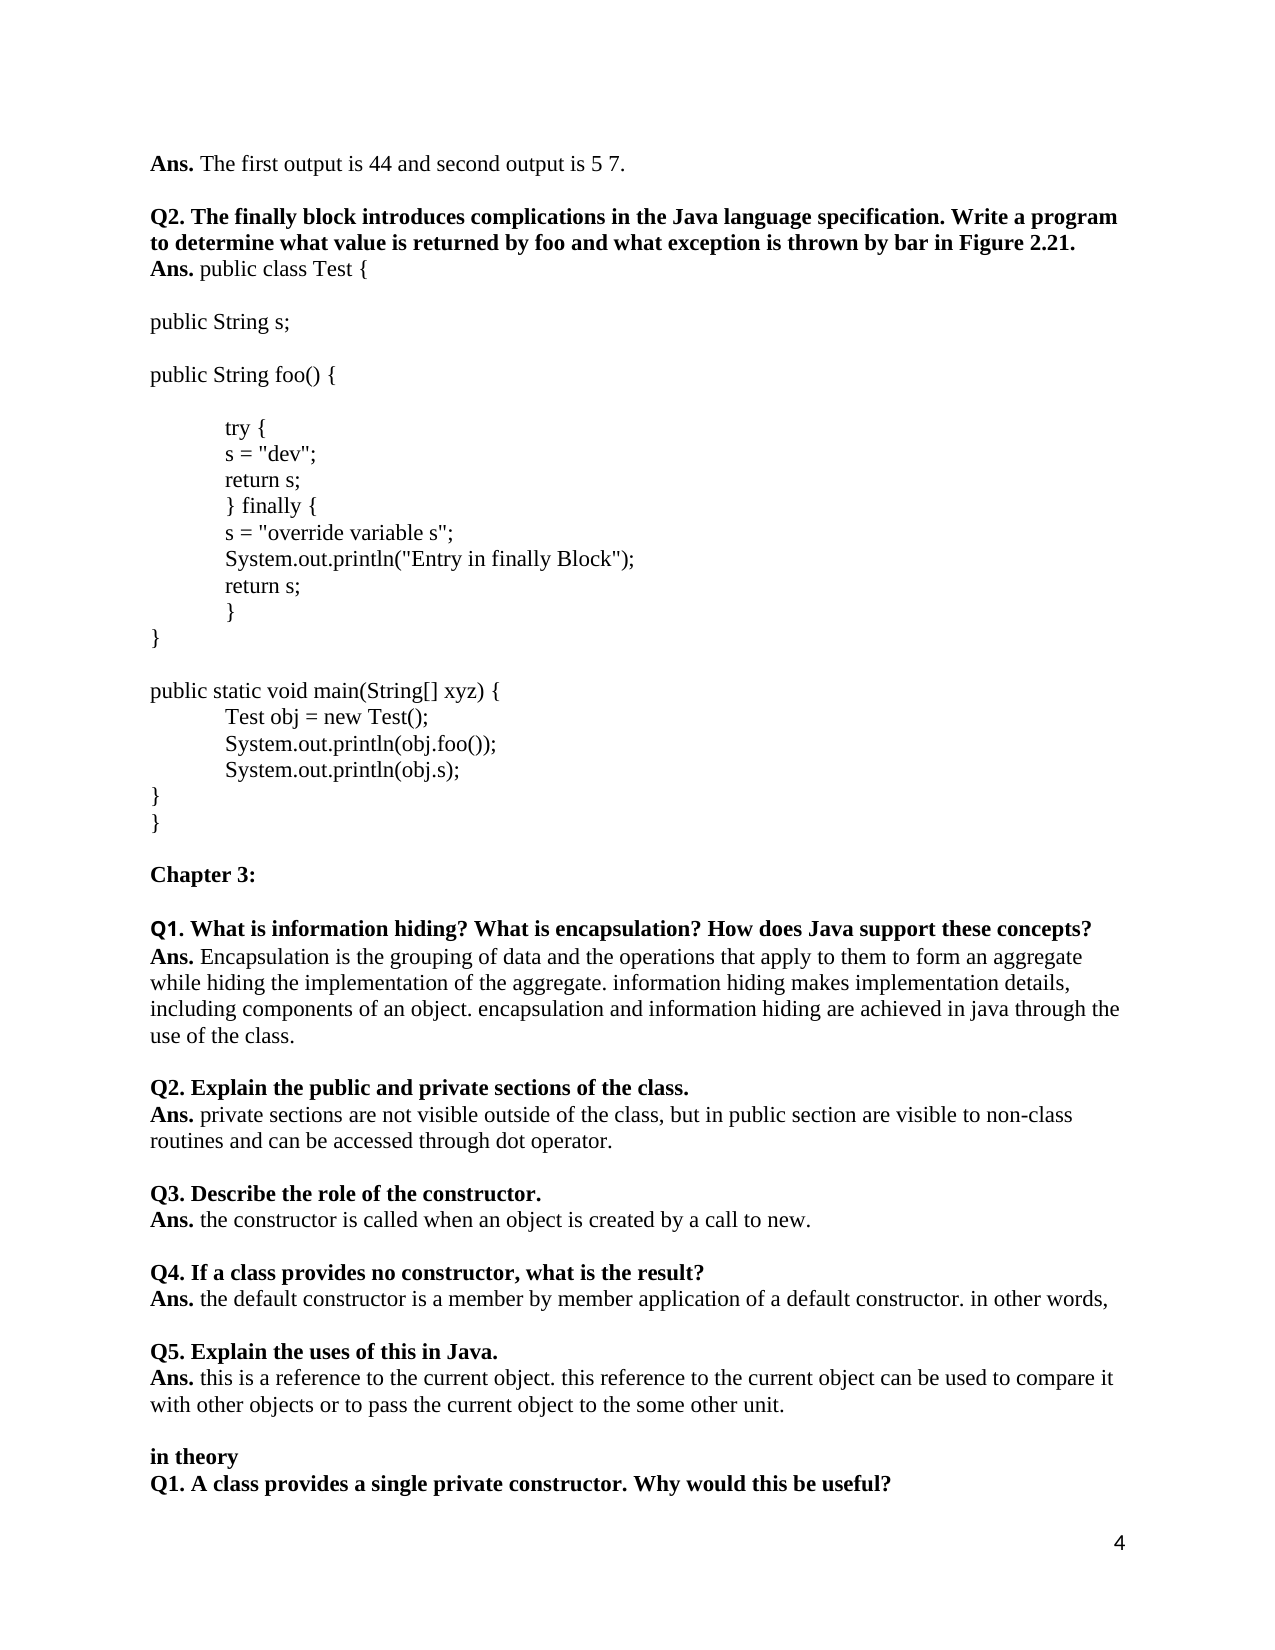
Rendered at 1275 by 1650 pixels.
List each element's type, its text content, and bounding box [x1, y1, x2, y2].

text } [150, 624, 1125, 651]
text public String foo() { [150, 361, 1125, 387]
text public static void main(String[] xyz) { [150, 677, 1125, 703]
text Ans. public class Test { [150, 255, 1125, 282]
text Chapter 3: [150, 862, 1125, 888]
text in theory [150, 1443, 1125, 1470]
text System.out.println(obj.foo()); [150, 730, 1125, 756]
text System.out.println(obj.s); [150, 756, 1125, 782]
text } [150, 809, 1125, 835]
text Ans. Encapsulation is the grouping of data and the operations that apply to them to form an aggregate while hiding the implementation of the aggregate. information hiding makes implementation details, including components of an object. encapsulation and information hiding are achieved in java through the use of the class. [150, 943, 1125, 1048]
text Q2. Explain the public and private sections of the class. [150, 1074, 1125, 1101]
text } [150, 598, 1125, 624]
text s = "dev"; [150, 440, 1125, 466]
text } finally { [150, 493, 1125, 519]
text Ans. this is a reference to the current object. this reference to the current object can be used to compare it with other objects or to pass the current object to the some other unit. [150, 1364, 1125, 1417]
text } [150, 782, 1125, 809]
text Q5. Explain the uses of this in Java. [150, 1338, 1125, 1364]
text Ans. the constructor is called when an object is created by a call to new. [150, 1206, 1125, 1233]
text Q3. Describe the role of the constructor. [150, 1180, 1125, 1206]
text Q1. What is information hiding? What is encapsulation? How does Java support these concepts? [150, 914, 1125, 943]
text public String s; [150, 308, 1125, 334]
text return s; [150, 466, 1125, 493]
text Ans. private sections are not visible outside of the class, but in public section are visible to non-class routines and can be accessed through dot operator. [150, 1101, 1125, 1153]
text Test obj = new Test(); [150, 703, 1125, 730]
text Q2. The finally block introduces complications in the Java language specification. Write a program to determine what value is returned by foo and what exception is thrown by bar in Figure 2.21. [150, 203, 1125, 255]
text s = "override variable s"; [150, 519, 1125, 545]
text Q4. If a class provides no constructor, what is the result? [150, 1259, 1125, 1285]
text return s; [150, 572, 1125, 598]
text Ans. the default constructor is a member by member application of a default constructor. in other words, [150, 1285, 1125, 1312]
text System.out.println("Entry in finally Block"); [150, 545, 1125, 572]
text Ans. The first output is 44 and second output is 5 7. [150, 150, 1125, 176]
text Q1. A class provides a single private constructor. Why would this be useful? [150, 1470, 1125, 1496]
text try { [150, 413, 1125, 440]
